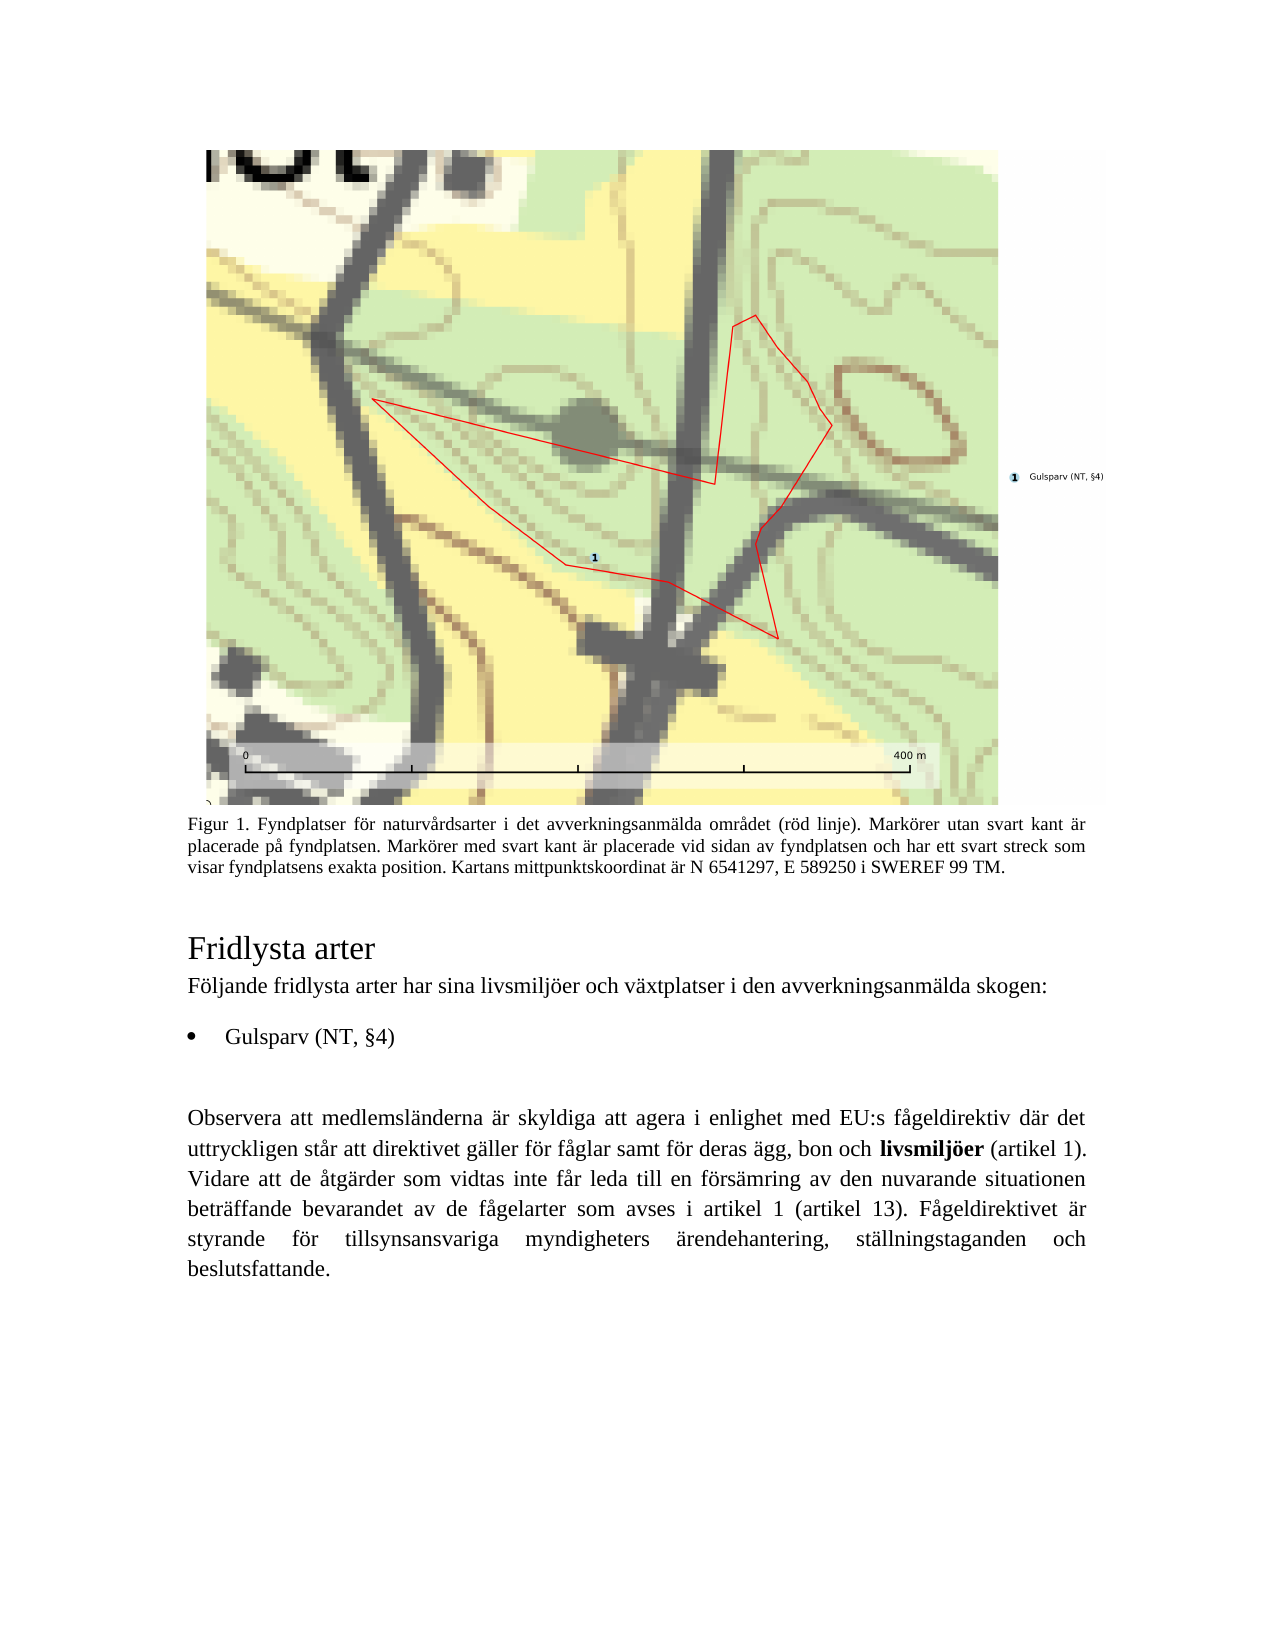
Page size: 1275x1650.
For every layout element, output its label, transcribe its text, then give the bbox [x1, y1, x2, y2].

picture [206, 150, 1107, 805]
subtitle Fridlysta arter [187, 928, 1087, 966]
text Följande fridlysta arter har sina livsmiljöer och växtplatser i den avverkningsanmälda skogen: [187, 972, 1087, 998]
text Figur 1. Fyndplatser för naturvårdsarter i det avverkningsanmälda området (röd linje). Markörer utan svart kant är placerade på fyndplatsen. Markörer med svart kant är placerade vid sidan av fyndplatsen och har ett svart streck som visar fyndplatsens exakta position. Kartans mittpunktskoordinat är N 6541297, E 589250 i SWEREF 99 TM. [187, 813, 1087, 878]
list Gulsparv (NT, §4) [187, 1023, 1087, 1049]
text Observera att medlemsländerna är skyldiga att agera i enlighet med EU:s fågeldirektiv där det uttryckligen står att direktivet gäller för fåglar samt för deras ägg, bon och livsmiljöer (artikel 1). Vidare att de åtgärder som vidtas inte får leda till en försämring av den nuvarande situationen beträffande bevarandet av de fågelarter som avses i artikel 1 (artikel 13). Fågeldirektivet är styrande för tillsynsansvariga myndigheters ärendehantering, ställningstaganden och beslutsfattande. [187, 1074, 1087, 1282]
